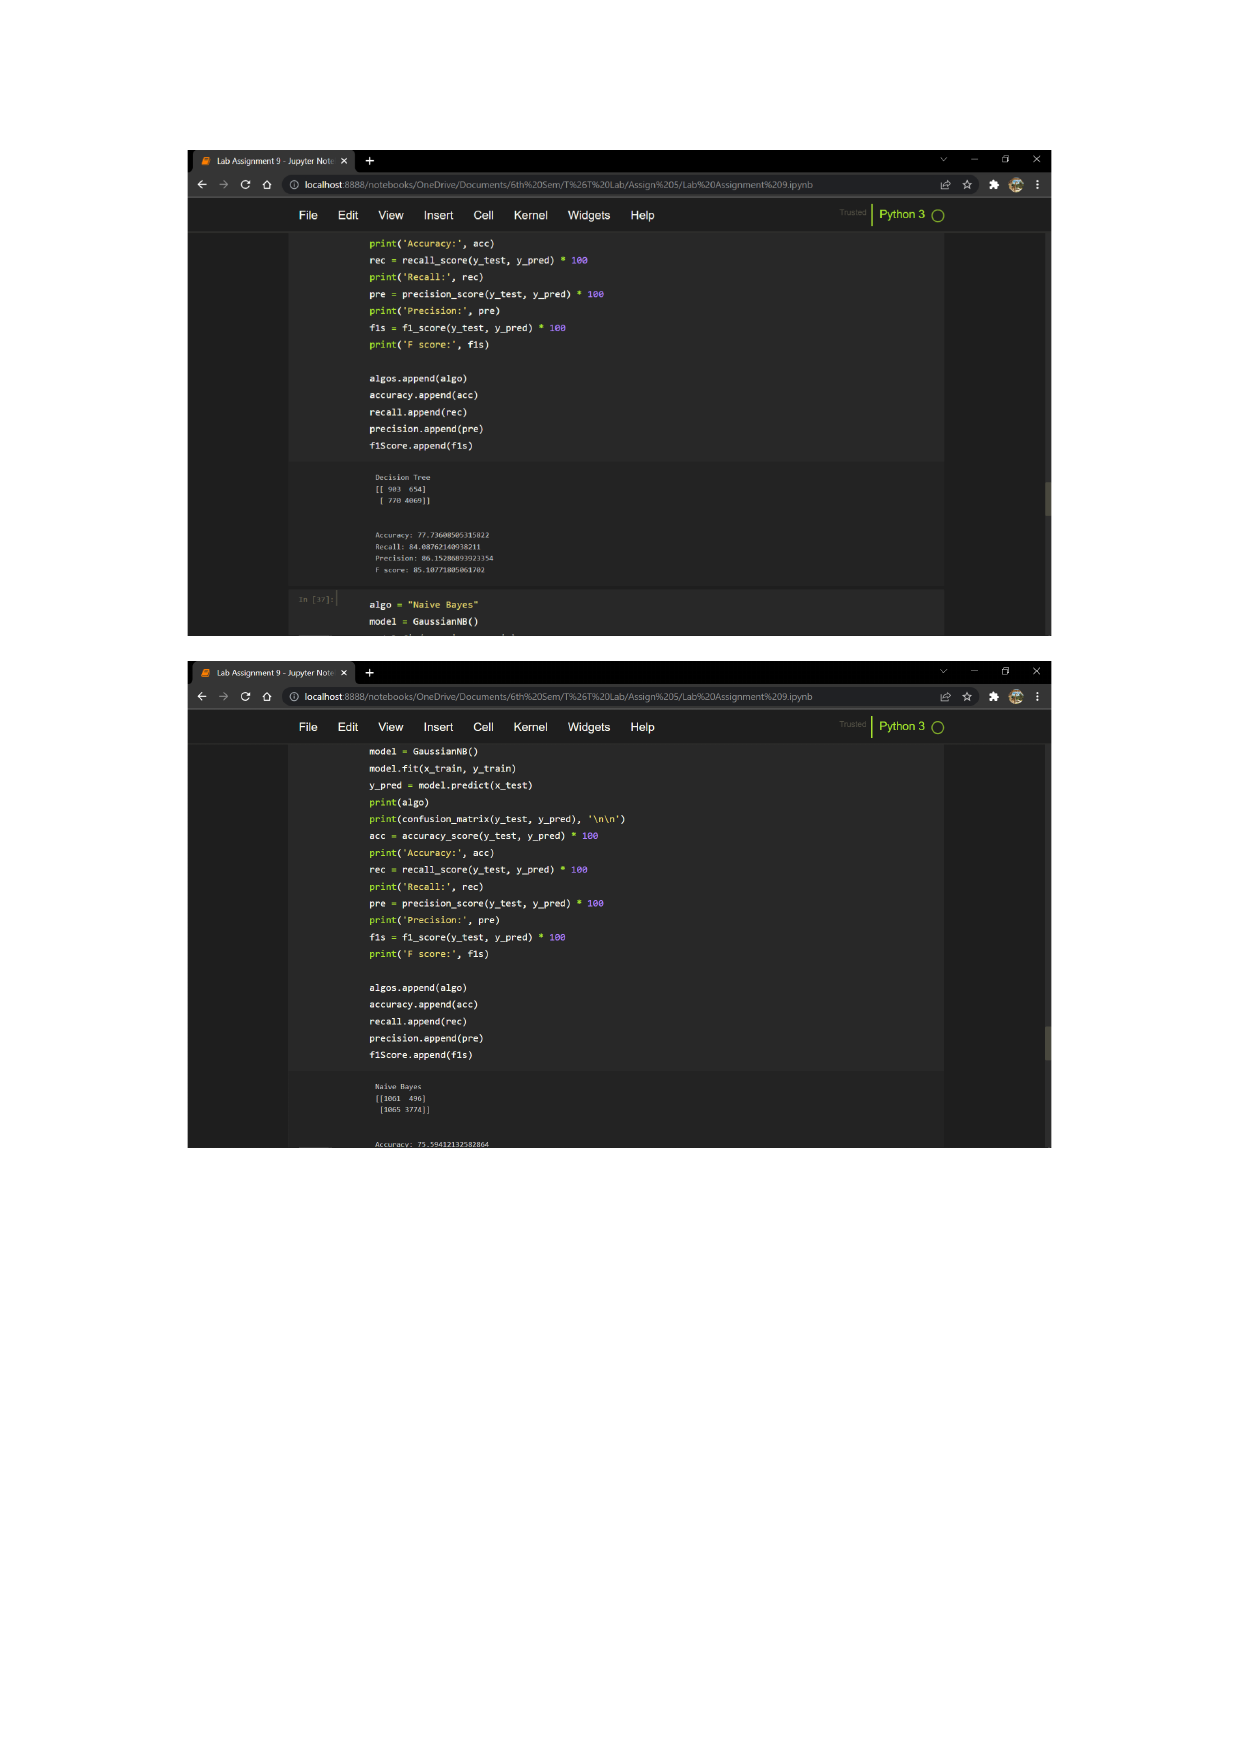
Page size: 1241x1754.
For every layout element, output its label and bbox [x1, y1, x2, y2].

picture [187, 661, 1052, 1148]
picture [187, 150, 1052, 636]
